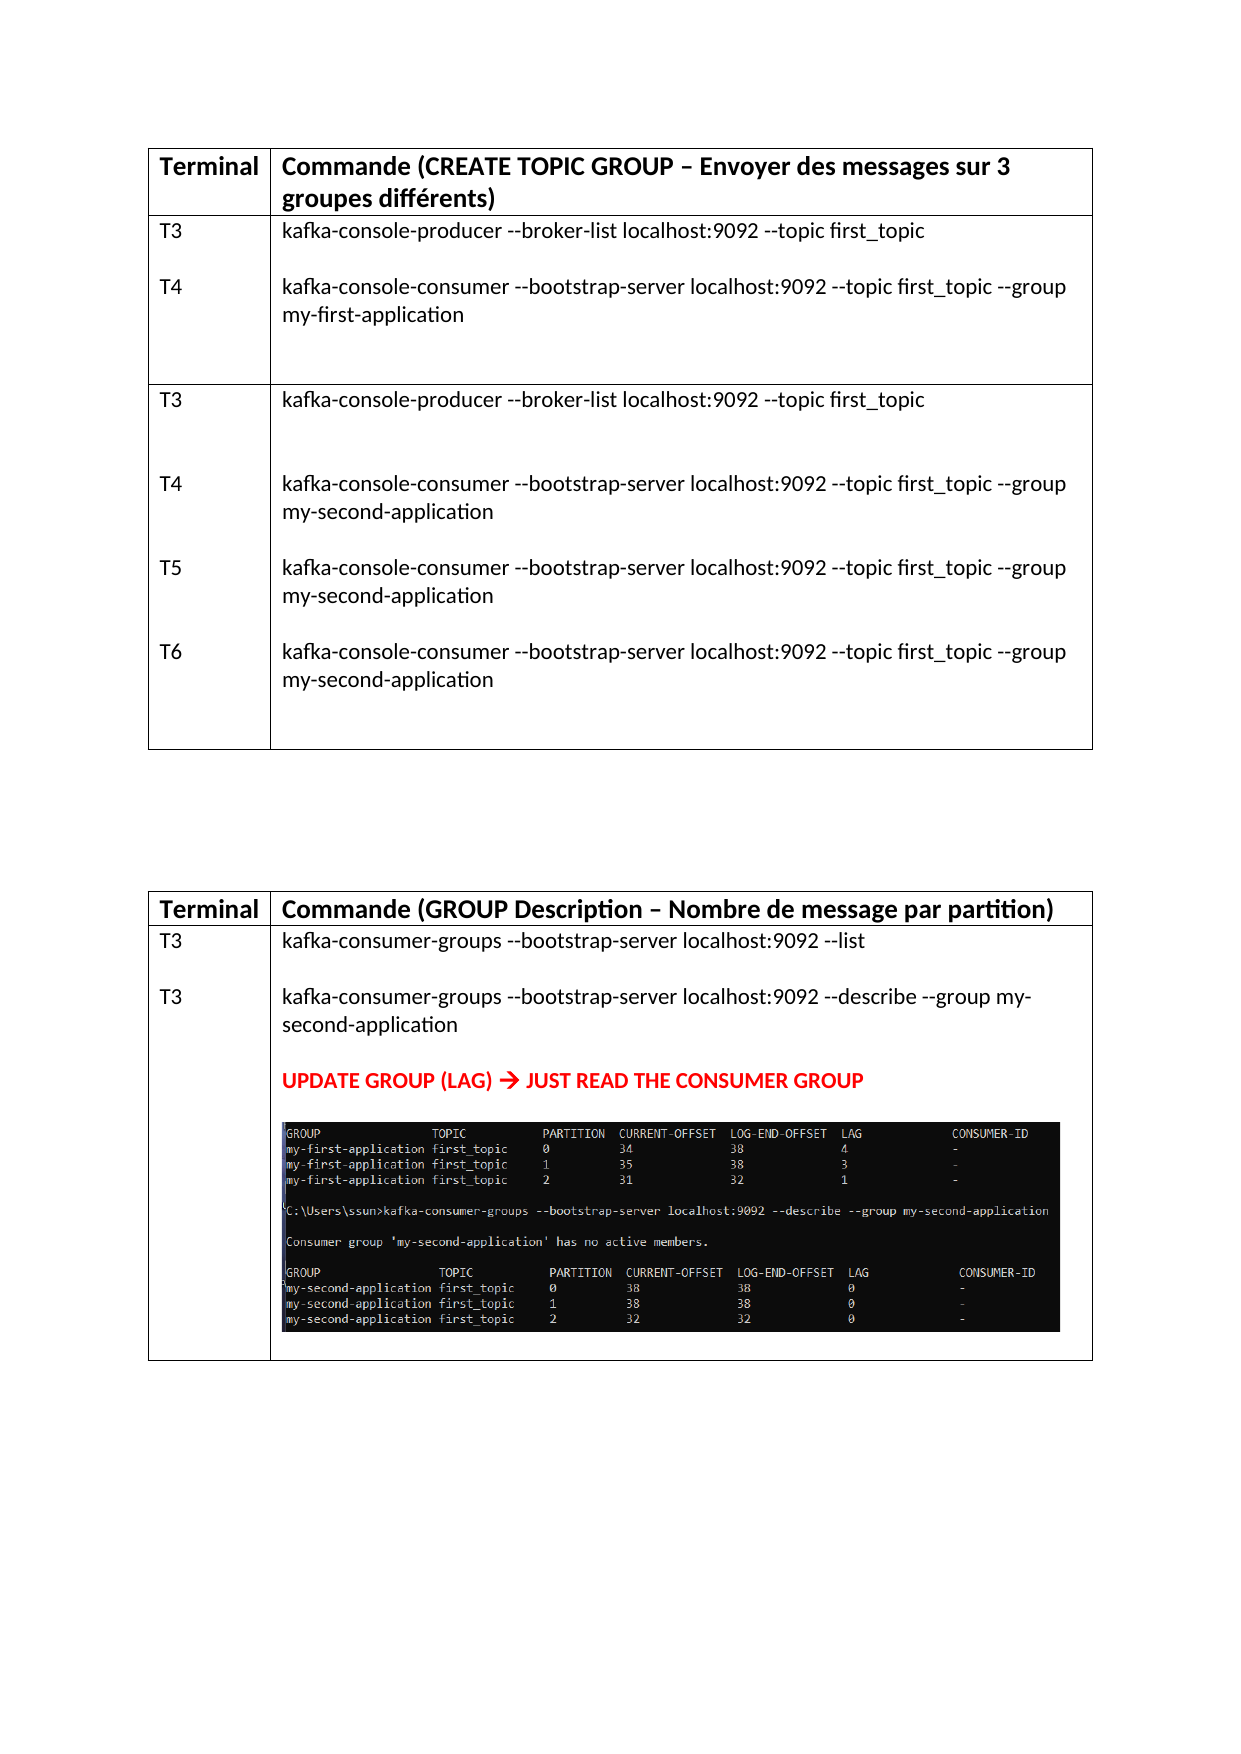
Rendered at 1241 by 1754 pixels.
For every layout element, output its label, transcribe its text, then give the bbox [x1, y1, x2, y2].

table_header Terminal [149, 149, 270, 215]
table_header Commande (GROUP Description – Nombre de message par partition) [271, 892, 1092, 925]
table_cell kafka-consumer-groups --bootstrap-server localhost:9092 --list kafka-consumer-groups --bootstrap-server localhost:9092 --describe --group my-second-application UPDATE GROUP (LAG) JUST READ THE CONSUMER GROUP [271, 926, 1092, 1360]
table_header Commande (CREATE TOPIC GROUP – Envoyer des messages sur 3 groupes différents) [271, 149, 1092, 215]
table_header Terminal [149, 892, 270, 925]
picture [281, 1122, 1060, 1332]
table_cell T3 T4 T5 T6 [149, 385, 270, 749]
table_cell T3 T3 [149, 926, 270, 1360]
table_cell T3 T4 [149, 216, 270, 384]
table_cell kafka-console-producer --broker-list localhost:9092 --topic first_topic kafka-console-consumer --bootstrap-server localhost:9092 --topic first_topic --group my-first-application [271, 216, 1092, 384]
table_cell kafka-console-producer --broker-list localhost:9092 --topic first_topic kafka-console-consumer --bootstrap-server localhost:9092 --topic first_topic --group my-second-application kafka-console-consumer --bootstrap-server localhost:9092 --topic first_topic --group my-second-application kafka-console-consumer --bootstrap-server localhost:9092 --topic first_topic --group my-second-application [271, 385, 1092, 749]
